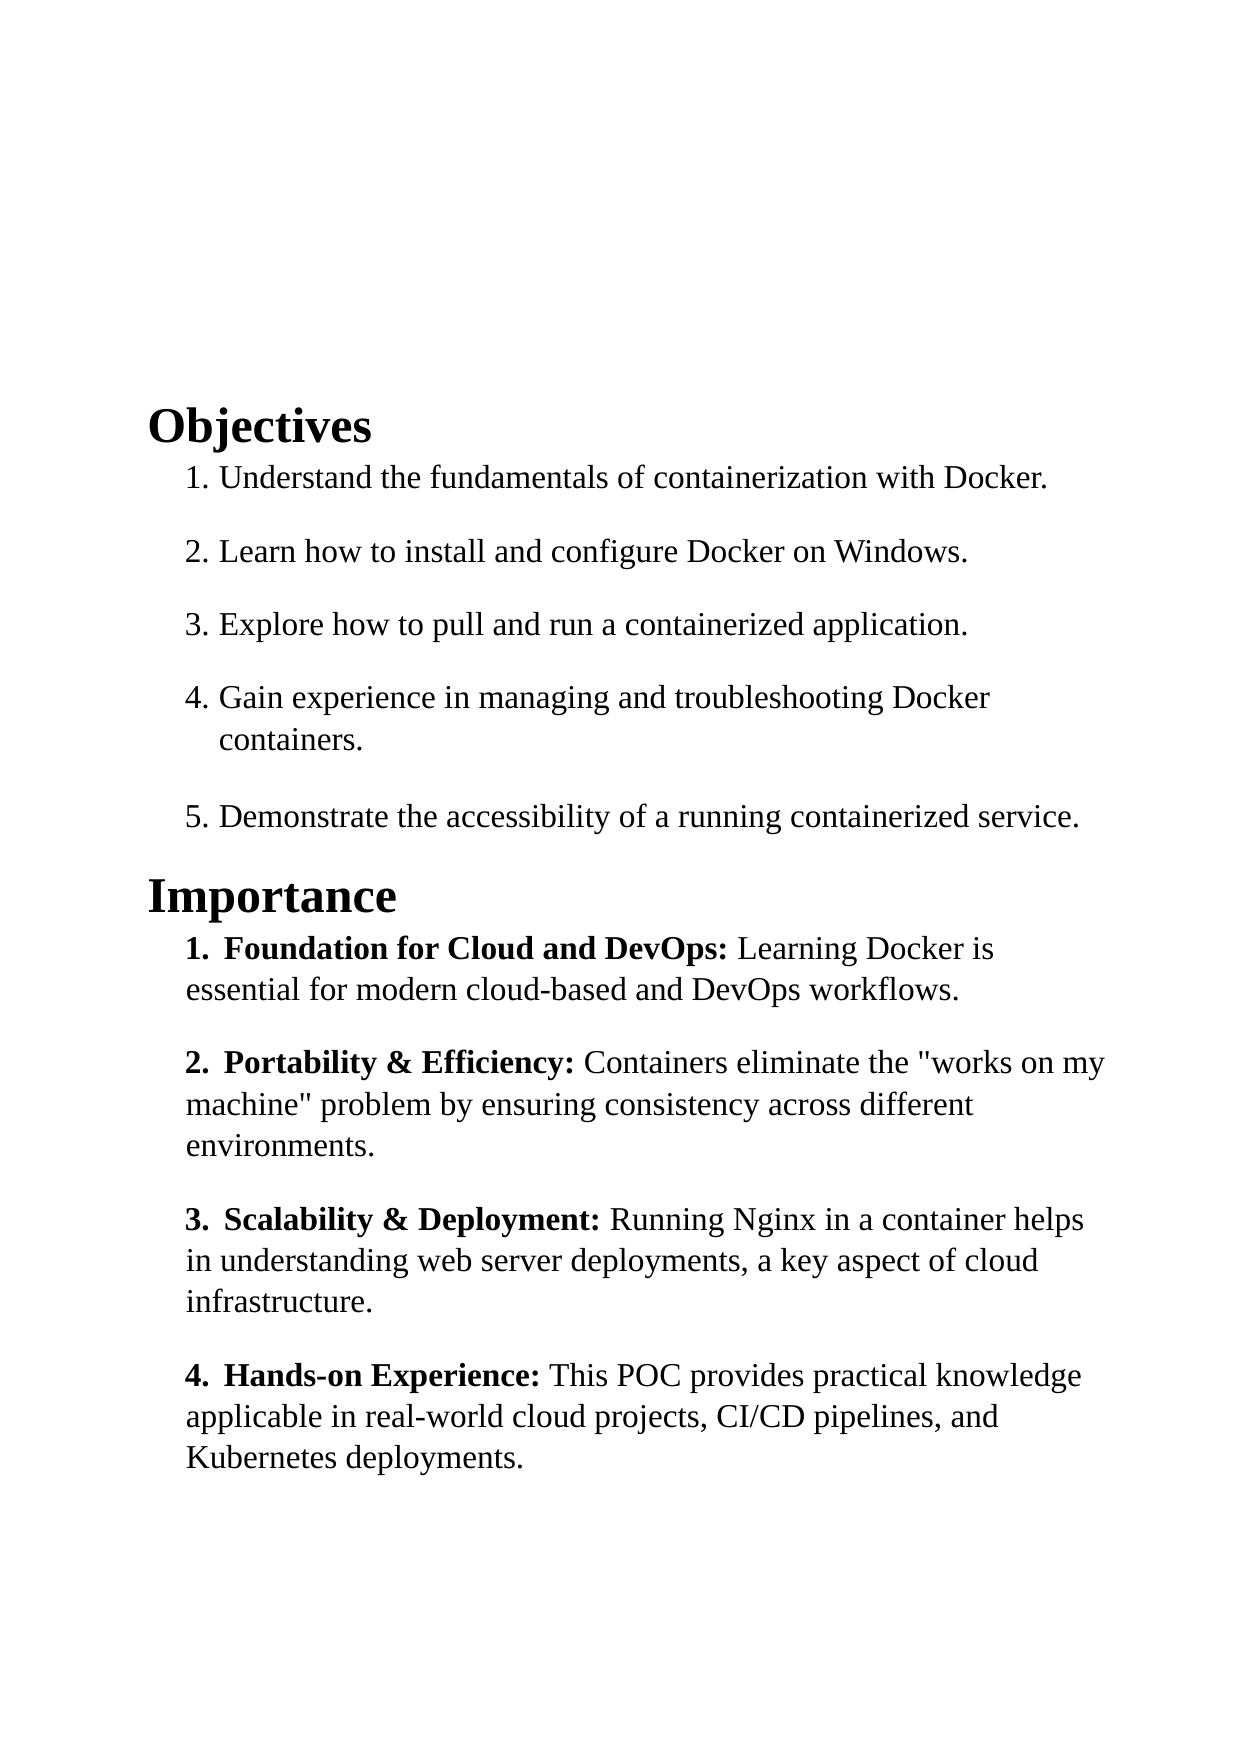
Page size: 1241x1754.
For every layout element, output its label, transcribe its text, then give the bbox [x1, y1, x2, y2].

list Scalability & Deployment: Running Nginx in a container helps in understanding web server deployments, a key aspect of cloud infrastructure. [184, 1199, 1107, 1320]
list Learn how to install and configure Docker on Windows. [184, 531, 1107, 569]
list Hands-on Experience: This POC provides practical knowledge applicable in real-world cloud projects, CI/CD pipelines, and Kubernetes deployments. [184, 1355, 1107, 1476]
subtitle Importance [147, 866, 1240, 923]
list Demonstrate the accessibility of a running containerized service. [184, 797, 1107, 835]
list Explore how to pull and run a containerized application. [184, 604, 1107, 643]
list Portability & Efficiency: Containers eliminate the "works on my machine" problem by ensuring consistency across different environments. [184, 1043, 1107, 1164]
list Understand the fundamentals of containerization with Docker. [184, 457, 1107, 496]
subtitle Objectives [147, 395, 1240, 453]
list Gain experience in managing and troubleshooting Docker containers. [184, 678, 1107, 757]
list Foundation for Cloud and DevOps: Learning Docker is essential for modern cloud-based and DevOps workflows. [184, 928, 1107, 1008]
